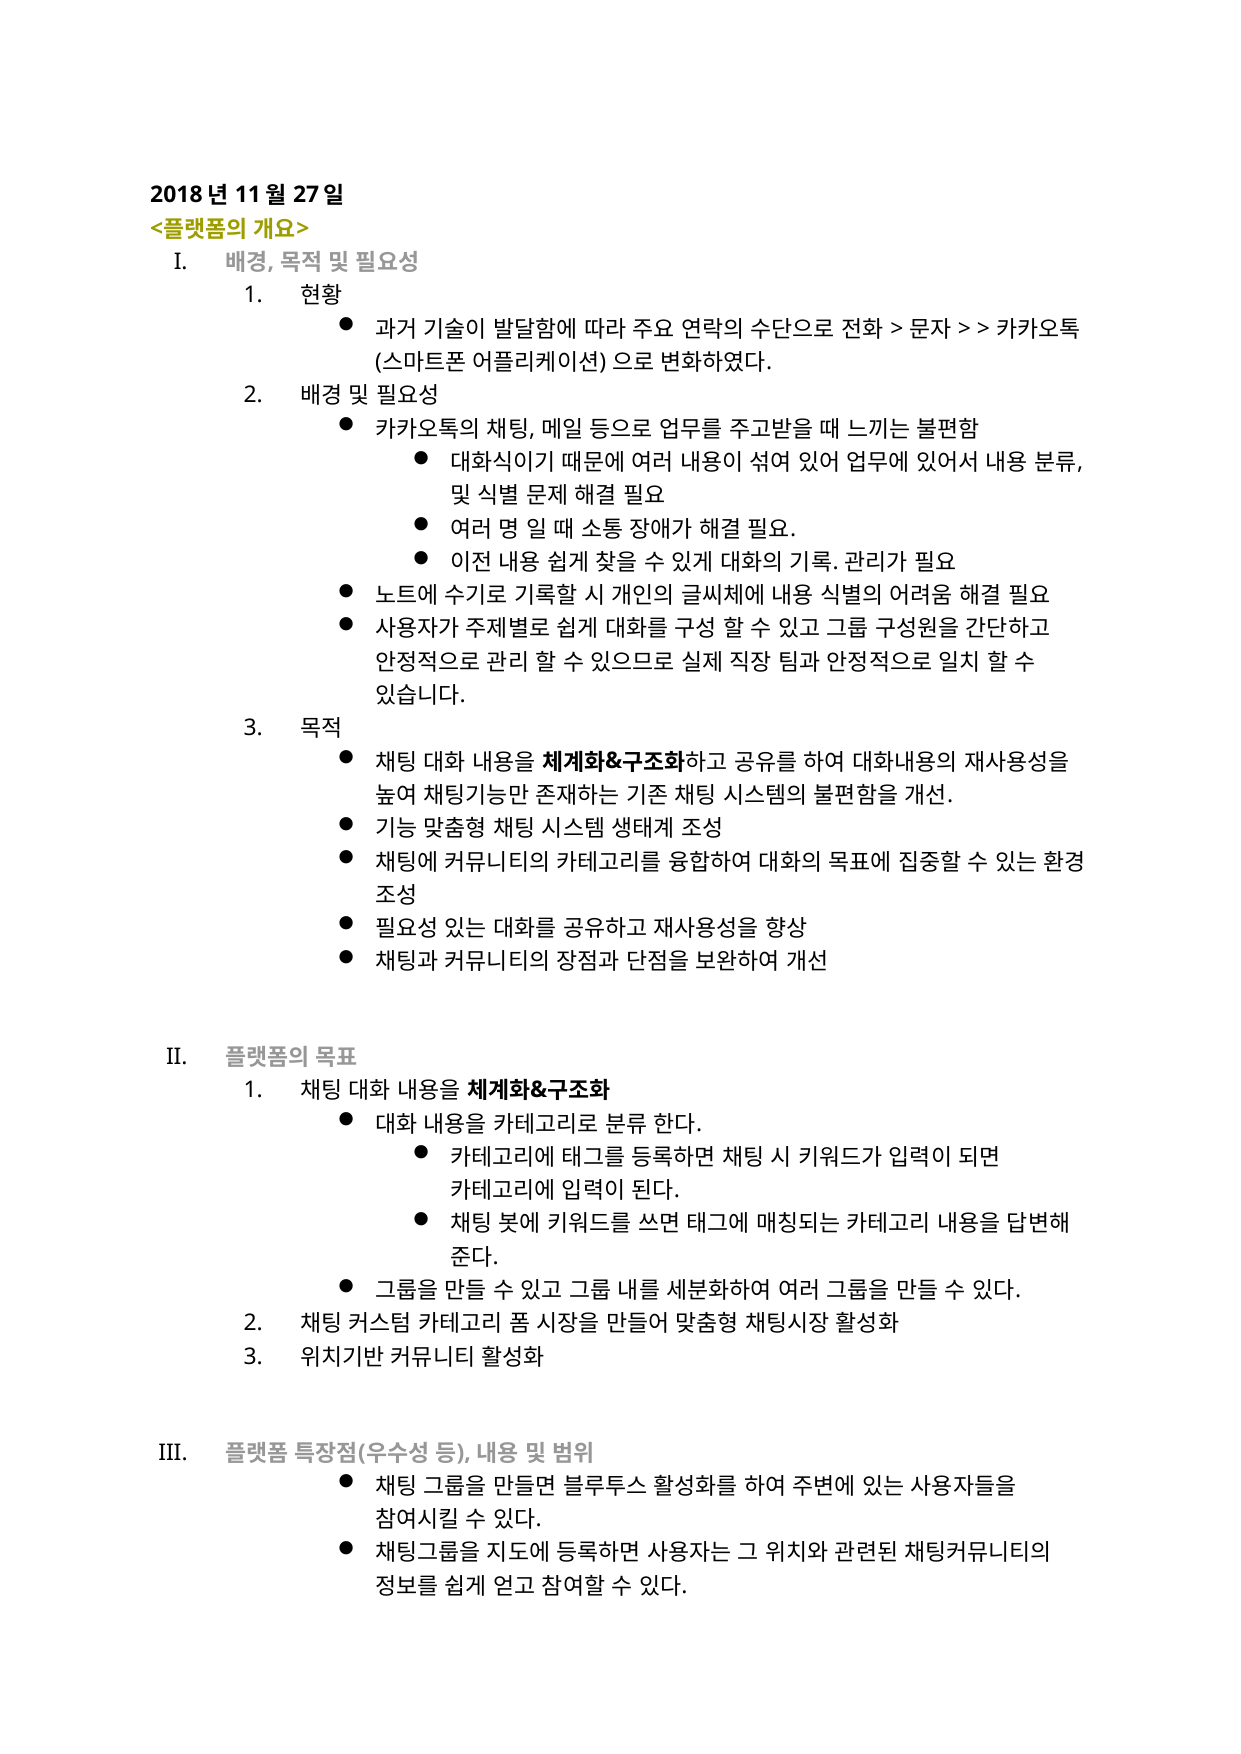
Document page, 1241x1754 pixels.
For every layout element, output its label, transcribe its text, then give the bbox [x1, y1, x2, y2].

list 카카오톡의 채팅, 메일 등으로 업무를 주고받을 때 느끼는 불편함 [337, 411, 1090, 444]
list 위치기반 커뮤니티 활성화 [262, 1338, 1090, 1372]
list 기능 맞춤형 채팅 시스템 생태계 조성 [337, 810, 1090, 843]
list 그룹을 만들 수 있고 그룹 내를 세분화하여 여러 그룹을 만들 수 있다. [337, 1272, 1090, 1305]
list 플랫폼 특장점(우수성 등), 내용 및 범위 [187, 1434, 1090, 1468]
list 필요성 있는 대화를 공유하고 재사용성을 향상 [337, 910, 1090, 943]
list 채팅그룹을 지도에 등록하면 사용자는 그 위치와 관련된 채팅커뮤니티의 정보를 쉽게 얻고 참여할 수 있다. [337, 1534, 1090, 1601]
list 채팅 봇에 키워드를 쓰면 태그에 매칭되는 카테고리 내용을 답변해 준다. [412, 1205, 1090, 1272]
list 채팅 커스텀 카테고리 폼 시장을 만들어 맞춤형 채팅시장 활성화 [262, 1305, 1090, 1338]
list 사용자가 주제별로 쉽게 대화를 구성 할 수 있고 그룹 구성원을 간단하고 안정적으로 관리 할 수 ​​있으므로 실제 직장 팀과 안정적으로 일치 할 수 있습니다. [337, 610, 1090, 710]
list 현황 [262, 277, 1090, 311]
list 배경, 목적 및 필요성 [187, 244, 1090, 277]
list 대화식이기 때문에 여러 내용이 섞여 있어 업무에 있어서 내용 분류, 및 식별 문제 해결 필요 [412, 444, 1090, 510]
list 대화 내용을 카테고리로 분류 한다. [337, 1105, 1090, 1139]
text <플랫폼의 개요> [150, 211, 1090, 244]
list 목적 [262, 710, 1090, 743]
list 카테고리에 태그를 등록하면 채팅 시 키워드가 입력이 되면 카테고리에 입력이 된다. [412, 1139, 1090, 1205]
list 채팅과 커뮤니티의 장점과 단점을 보완하여 개선 [337, 943, 1090, 976]
list 과거 기술이 발달함에 따라 주요 연락의 수단으로 전화 > 문자 > > 카카오톡(스마트폰 어플리케이션) 으로 변화하였다. [337, 311, 1090, 377]
list 채팅에 커뮤니티의 카테고리를 융합하여 대화의 목표에 집중할 수 있는 환경 조성 [337, 843, 1090, 910]
text 2018년 11월 27일 [150, 177, 1090, 211]
list 플랫폼의 목표 [187, 1039, 1090, 1072]
list 이전 내용 쉽게 찾을 수 있게 대화의 기록. 관리가 필요 [412, 544, 1090, 577]
list 채팅 그룹을 만들면 블루투스 활성화를 하여 주변에 있는 사용자들을 참여시킬 수 있다. [337, 1468, 1090, 1534]
list 채팅 대화 내용을 체계화&구조화하고 공유를 하여 대화내용의 재사용성을 높여 채팅기능만 존재하는 기존 채팅 시스템의 불편함을 개선. [337, 743, 1090, 810]
list 노트에 수기로 기록할 시 개인의 글씨체에 내용 식별의 어려움 해결 필요 [337, 577, 1090, 610]
list 여러 명 일 때 소통 장애가 해결 필요. [412, 510, 1090, 544]
list 채팅 대화 내용을 체계화&구조화 [262, 1072, 1090, 1105]
list 배경 및 필요성 [262, 377, 1090, 411]
